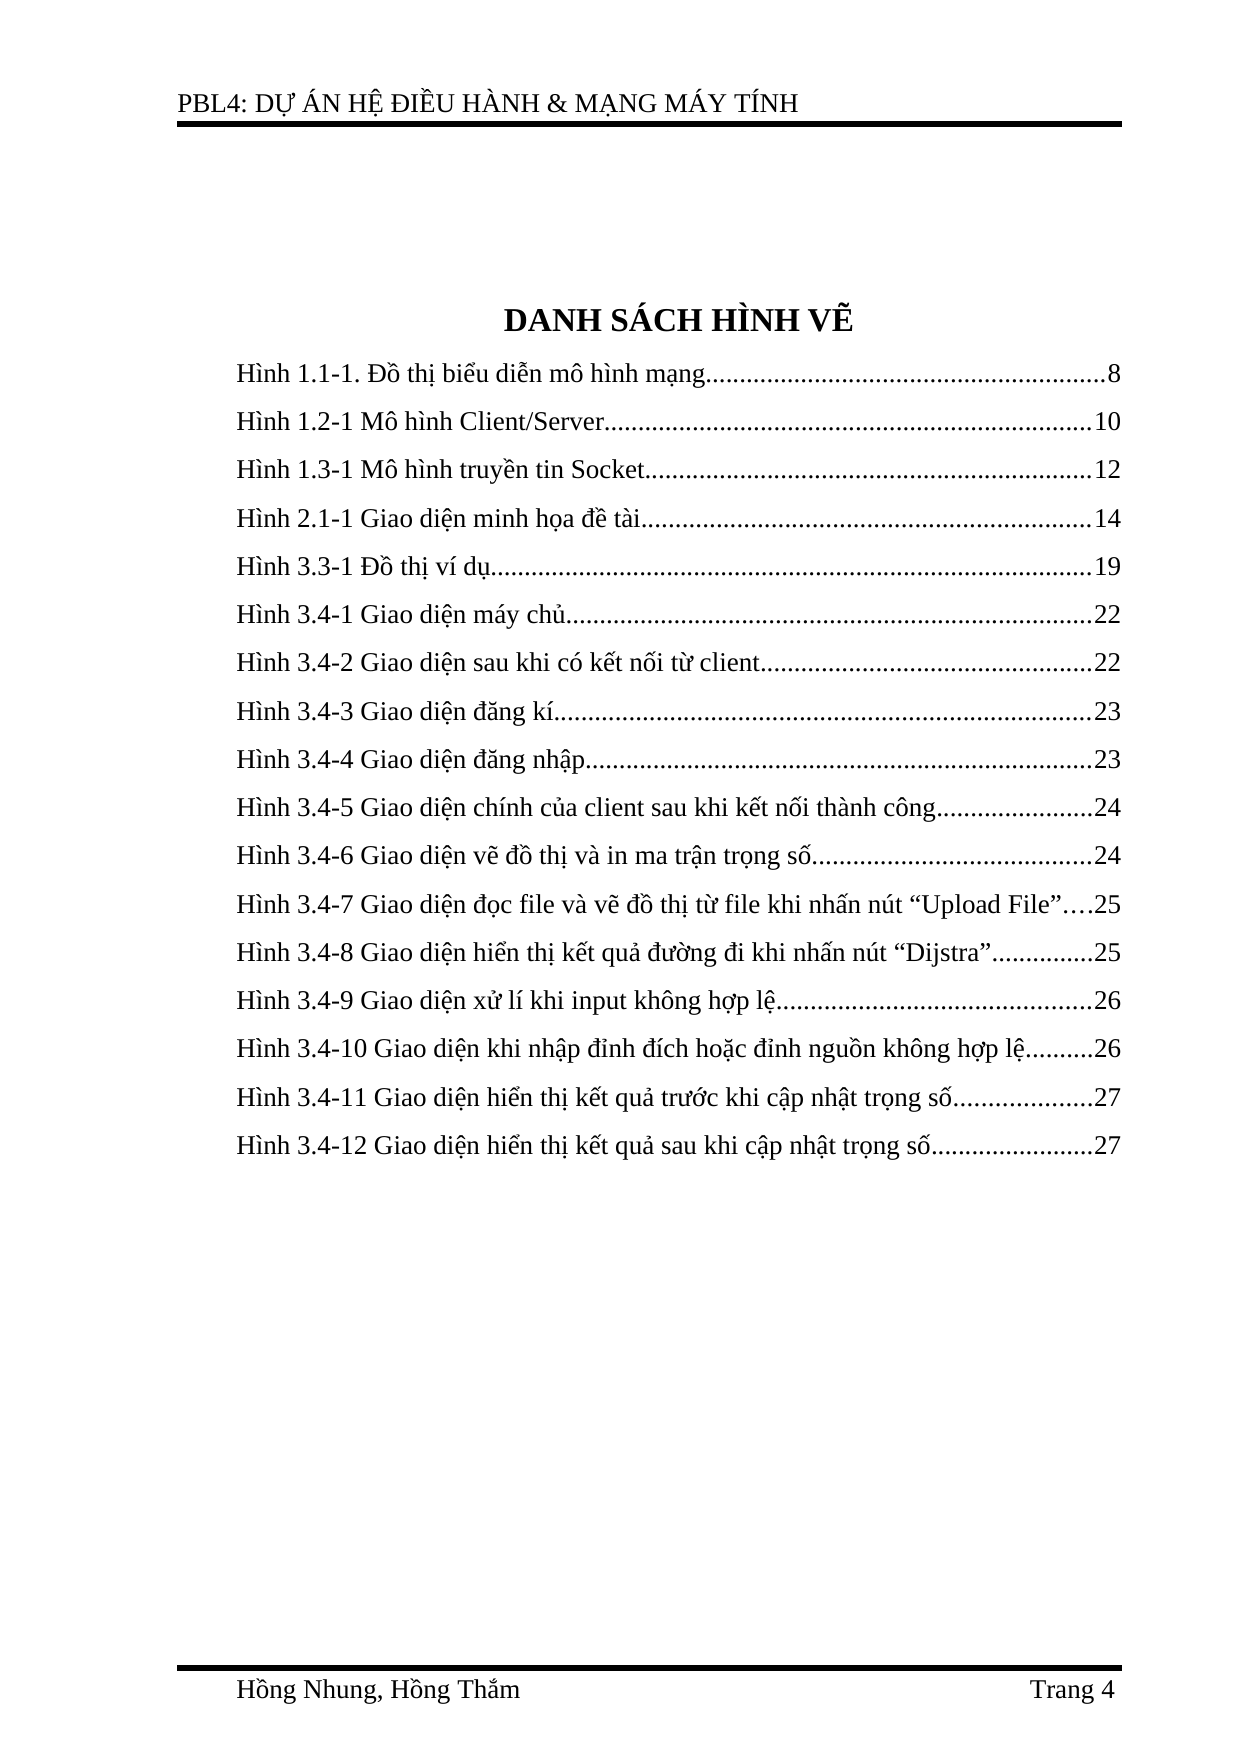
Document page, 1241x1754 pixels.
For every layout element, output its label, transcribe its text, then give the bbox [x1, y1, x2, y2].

text Hình 3.4-9 Giao diện xử lí khi input không hợp lệ 26 [177, 984, 1122, 1015]
text Hình 3.4-5 Giao diện chính của client sau khi kết nối thành công 24 [177, 791, 1122, 822]
text Hình 3.3-1 Đồ thị ví dụ 19 [177, 550, 1122, 581]
text Hình 1.3-1 Mô hình truyền tin Socket 12 [177, 454, 1122, 485]
title DANH SÁCH HÌNH VẼ [177, 301, 1122, 339]
text Hình 2.1-1 Giao diện minh họa đề tài 14 [177, 502, 1122, 533]
text Hình 3.4-3 Giao diện đăng kí 23 [177, 695, 1122, 726]
text Hình 3.4-7 Giao diện đọc file và vẽ đồ thị từ file khi nhấn nút “Upload File” 25 [177, 888, 1122, 919]
text Hình 3.4-1 Giao diện máy chủ 22 [177, 598, 1122, 629]
text Hình 3.4-2 Giao diện sau khi có kết nối từ client 22 [177, 647, 1122, 678]
text Hình 3.4-11 Giao diện hiển thị kết quả trước khi cập nhật trọng số 27 [177, 1081, 1122, 1112]
text Hình 3.4-6 Giao diện vẽ đồ thị và in ma trận trọng số 24 [177, 839, 1122, 871]
text Hình 3.4-4 Giao diện đăng nhập 23 [177, 743, 1122, 774]
text Hình 3.4-12 Giao diện hiển thị kết quả sau khi cập nhật trọng số 27 [177, 1129, 1122, 1160]
text Hình 1.2-1 Mô hình Client/Server 10 [177, 405, 1122, 437]
text Hình 3.4-10 Giao diện khi nhập đỉnh đích hoặc đỉnh nguồn không hợp lệ 26 [177, 1032, 1122, 1063]
text Hình 1.1-1. Đồ thị biểu diễn mô hình mạng 8 [177, 357, 1122, 388]
text Hình 3.4-8 Giao diện hiển thị kết quả đường đi khi nhấn nút “Dijstra” 25 [177, 936, 1122, 967]
